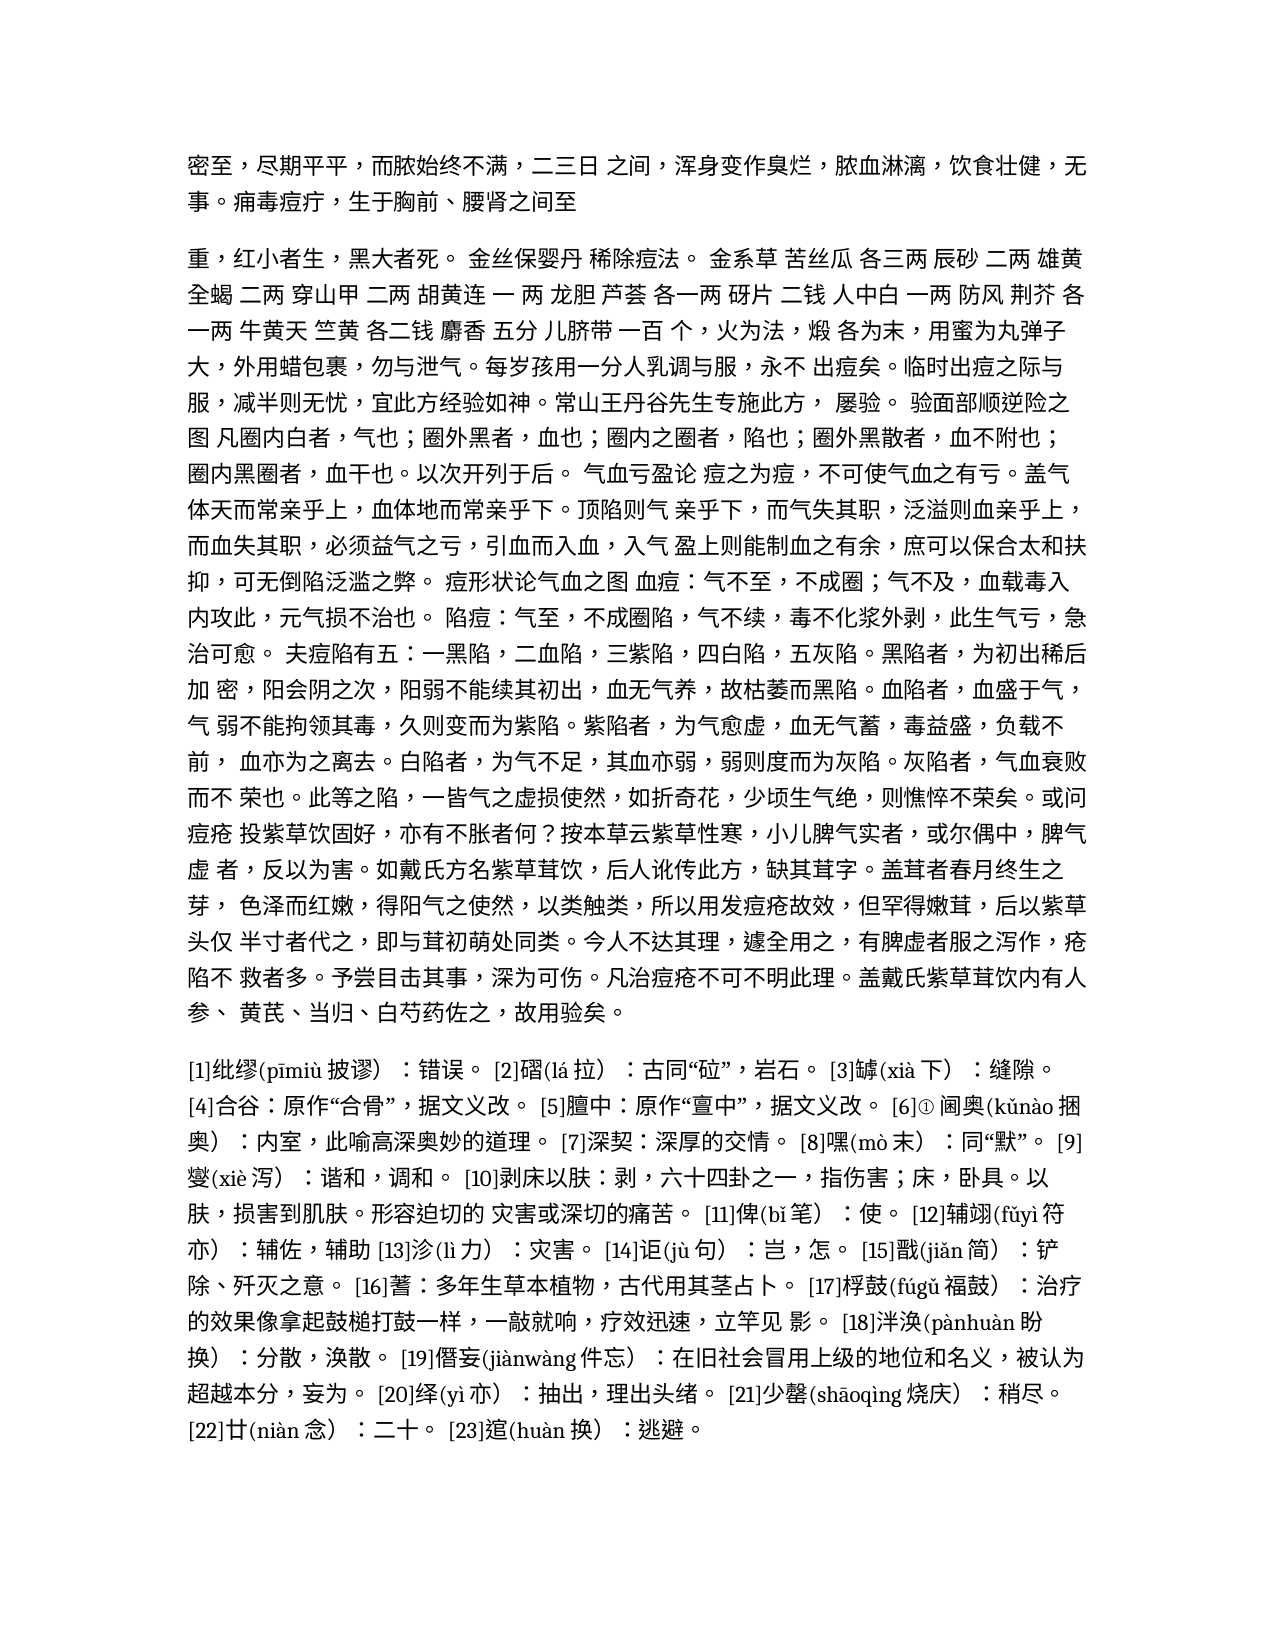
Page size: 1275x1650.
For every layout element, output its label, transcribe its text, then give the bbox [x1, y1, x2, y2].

text 重，红小者生，黑大者死。 金丝保婴丹 稀除痘法。 金系草 苦丝瓜 各三两 辰砂 二两 雄黄 全蝎 二两 穿山甲 二两 胡黄连 一 两 龙胆 芦荟 各一两 砑片 二钱 人中白 一两 防风 荆芥 各一两 牛黄天 竺黄 各二钱 麝香 五分 儿脐带 一百 个，火为法，煅 各为末，用蜜为丸弹子大，外用蜡包裹，勿与泄气。每岁孩用一分人乳调与服，永不 出痘矣。临时出痘之际与服，减半则无忧，宜此方经验如神。常山王丹谷先生专施此方， 屡验。 验面部顺逆险之图 凡圈内白者，气也；圈外黑者，血也；圈内之圈者，陷也；圈外黑散者，血不附也； 圈内黑圈者，血干也。以次开列于后。 气血亏盈论 痘之为痘，不可使气血之有亏。盖气体天而常亲乎上，血体地而常亲乎下。顶陷则气 亲乎下，而气失其职，泛溢则血亲乎上，而血失其职，必须益气之亏，引血而入血，入气 盈上则能制血之有余，庶可以保合太和扶抑，可无倒陷泛滥之弊。 痘形状论气血之图 血痘：气不至，不成圈；气不及，血载毒入内攻此，元气损不治也。 陷痘：气至，不成圈陷，气不续，毒不化浆外剥，此生气亏，急治可愈。 夫痘陷有五：一黑陷，二血陷，三紫陷，四白陷，五灰陷。黑陷者，为初出稀后加 密，阳会阴之次，阳弱不能续其初出，血无气养，故枯萎而黑陷。血陷者，血盛于气，气 弱不能拘领其毒，久则变而为紫陷。紫陷者，为气愈虚，血无气蓄，毒益盛，负载不前， 血亦为之离去。白陷者，为气不足，其血亦弱，弱则度而为灰陷。灰陷者，气血衰败而不 荣也。此等之陷，一皆气之虚损使然，如折奇花，少顷生气绝，则憔悴不荣矣。或问痘疮 投紫草饮固好，亦有不胀者何？按本草云紫草性寒，小儿脾气实者，或尔偶中，脾气虚 者，反以为害。如戴氏方名紫草茸饮，后人讹传此方，缺其茸字。盖茸者春月终生之芽， 色泽而红嫩，得阳气之使然，以类触类，所以用发痘疮故效，但罕得嫩茸，后以紫草头仅 半寸者代之，即与茸初萌处同类。今人不达其理，遽全用之，有脾虚者服之泻作，疮陷不 救者多。予尝目击其事，深为可伤。凡治痘疮不可不明此理。盖戴氏紫草茸饮内有人参、 黄芪、当归、白芍药佐之，故用验矣。 [187, 243, 1087, 1029]
text [1]纰缪(pīmiù披谬）：错误。 [2]磖(lá拉）：古同“砬”，岩石。 [3]罅(xià下）：缝隙。 [4]合谷：原作“合骨”，据文义改。 [5]膻中：原作“亶中”，据文义改。 [6]①阃奥(kǔnào捆奥）：内室，此喻高深奥妙的道理。 [7]深契：深厚的交情。 [8]嘿(mò末）：同“默”。 [9]燮(xiè泻）：谐和，调和。 [10]剥床以肤：剥，六十四卦之一，指伤害；床，卧具。以肤，损害到肌肤。形容迫切的 灾害或深切的痛苦。 [11]俾(bǐ笔）：使。 [12]辅翊(fǔyì符亦）：辅佐，辅助 [13]沴(lì力）：灾害。 [14]讵(jù句）：岂，怎。 [15]戬(jiǎn简）：铲除、歼灭之意。 [16]蓍：多年生草本植物，古代用其茎占卜。 [17]桴鼓(fúgǔ福鼓）：治疗的效果像拿起鼓槌打鼓一样，一敲就响，疗效迅速，立竿见 影。 [18]泮涣(pànhuàn盼换）：分散，涣散。 [19]僭妄(jiànwàng件忘）：在旧社会冒用上级的地位和名义，被认为超越本分，妄为。 [20]绎(yì亦）：抽出，理出头绪。 [21]少罄(shāoqìng烧庆）：稍尽。 [22]廿(niàn念）：二十。 [23]逭(huàn换）：逃避。 [187, 1054, 1087, 1445]
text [187, 150, 1087, 217]
